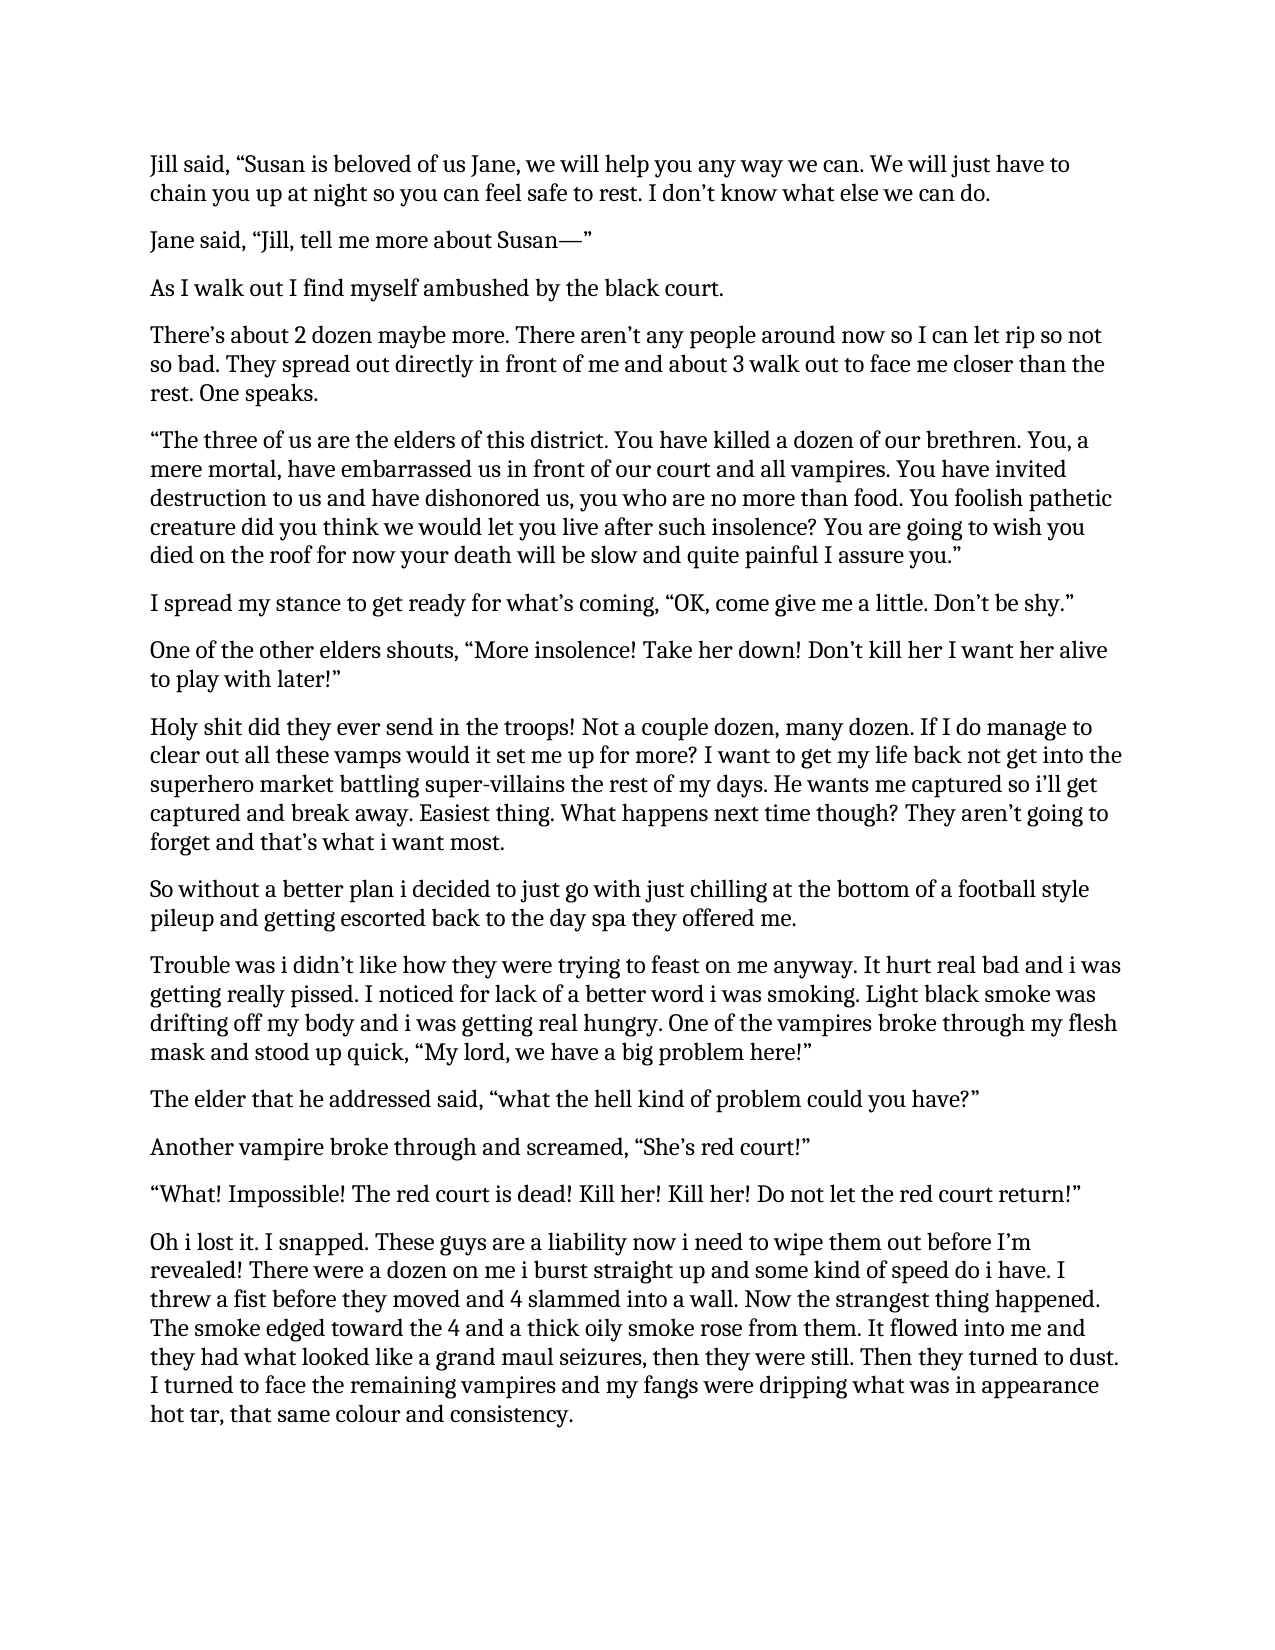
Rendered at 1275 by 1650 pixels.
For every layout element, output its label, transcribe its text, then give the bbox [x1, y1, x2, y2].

text Jane said, “Jill, tell me more about Susan—” [150, 226, 1125, 255]
text “What! Impossible! The red court is dead! Kill her! Kill her! Do not let the red court return!” [150, 1180, 1125, 1209]
text Holy shit did they ever send in the troops! Not a couple dozen, many dozen. If I do manage to clear out all these vamps would it set me up for more? I want to get my life back not get into the superhero market battling super-villains the rest of my days. He wants me captured so i’ll get captured and break away. Easiest thing. What happens next time though? They aren’t going to forget and that’s what i want most. [150, 712, 1125, 856]
text I spread my stance to get ready for what’s coming, “OK, come give me a little. Don’t be shy.” [150, 589, 1125, 617]
text As I walk out I find myself ambushed by the black court. [150, 274, 1125, 302]
text “The three of us are the elders of this district. You have killed a dozen of our brethren. You, a mere mortal, have embarrassed us in front of our court and all vampires. You have invited destruction to us and have dishonored us, you who are no more than food. You foolish pathetic creature did you think we would let you live after such insolence? You are going to wish you died on the roof for now your death will be slow and quite painful I assure you.” [150, 426, 1125, 570]
text There’s about 2 dozen maybe more. There aren’t any people around now so I can let rip so not so bad. They spread out directly in front of me and about 3 walk out to face me closer than the rest. One speaks. [150, 321, 1125, 407]
text So without a better plan i decided to just go with just chilling at the bottom of a football style pileup and getting escorted back to the day spa they offered me. [150, 875, 1125, 932]
text Trouble was i didn’t like how they were trying to feast on me anyway. It hurt real bad and i was getting really pissed. I noticed for lack of a better word i was smoking. Light black smoke was drifting off my body and i was getting real hungry. One of the vampires broke through my flesh mask and stood up quick, “My lord, we have a big problem here!” [150, 951, 1125, 1066]
text Oh i lost it. I snapped. These guys are a liability now i need to wipe them out before I’m revealed! There were a dozen on me i burst straight up and some kind of speed do i have. I threw a fist before they moved and 4 slammed into a wall. Now the strangest thing happened. The smoke edged toward the 4 and a thick oily smoke rose from them. It flowed into me and they had what looked like a grand maul seizures, then they were still. Then they turned to dust. I turned to face the remaining vampires and my fangs were dripping what was in appearance hot tar, that same colour and consistency. [150, 1227, 1125, 1429]
text One of the other elders shouts, “More insolence! Take her down! Don’t kill her I want her alive to play with later!” [150, 636, 1125, 694]
text The elder that he addressed said, “what the hell kind of problem could you have?” [150, 1085, 1125, 1114]
text Jill said, “Susan is beloved of us Jane, we will help you any way we can. We will just have to chain you up at night so you can feel safe to rest. I don’t know what else we can do. [150, 150, 1125, 207]
text Another vampire broke through and screamed, “She’s red court!” [150, 1132, 1125, 1161]
